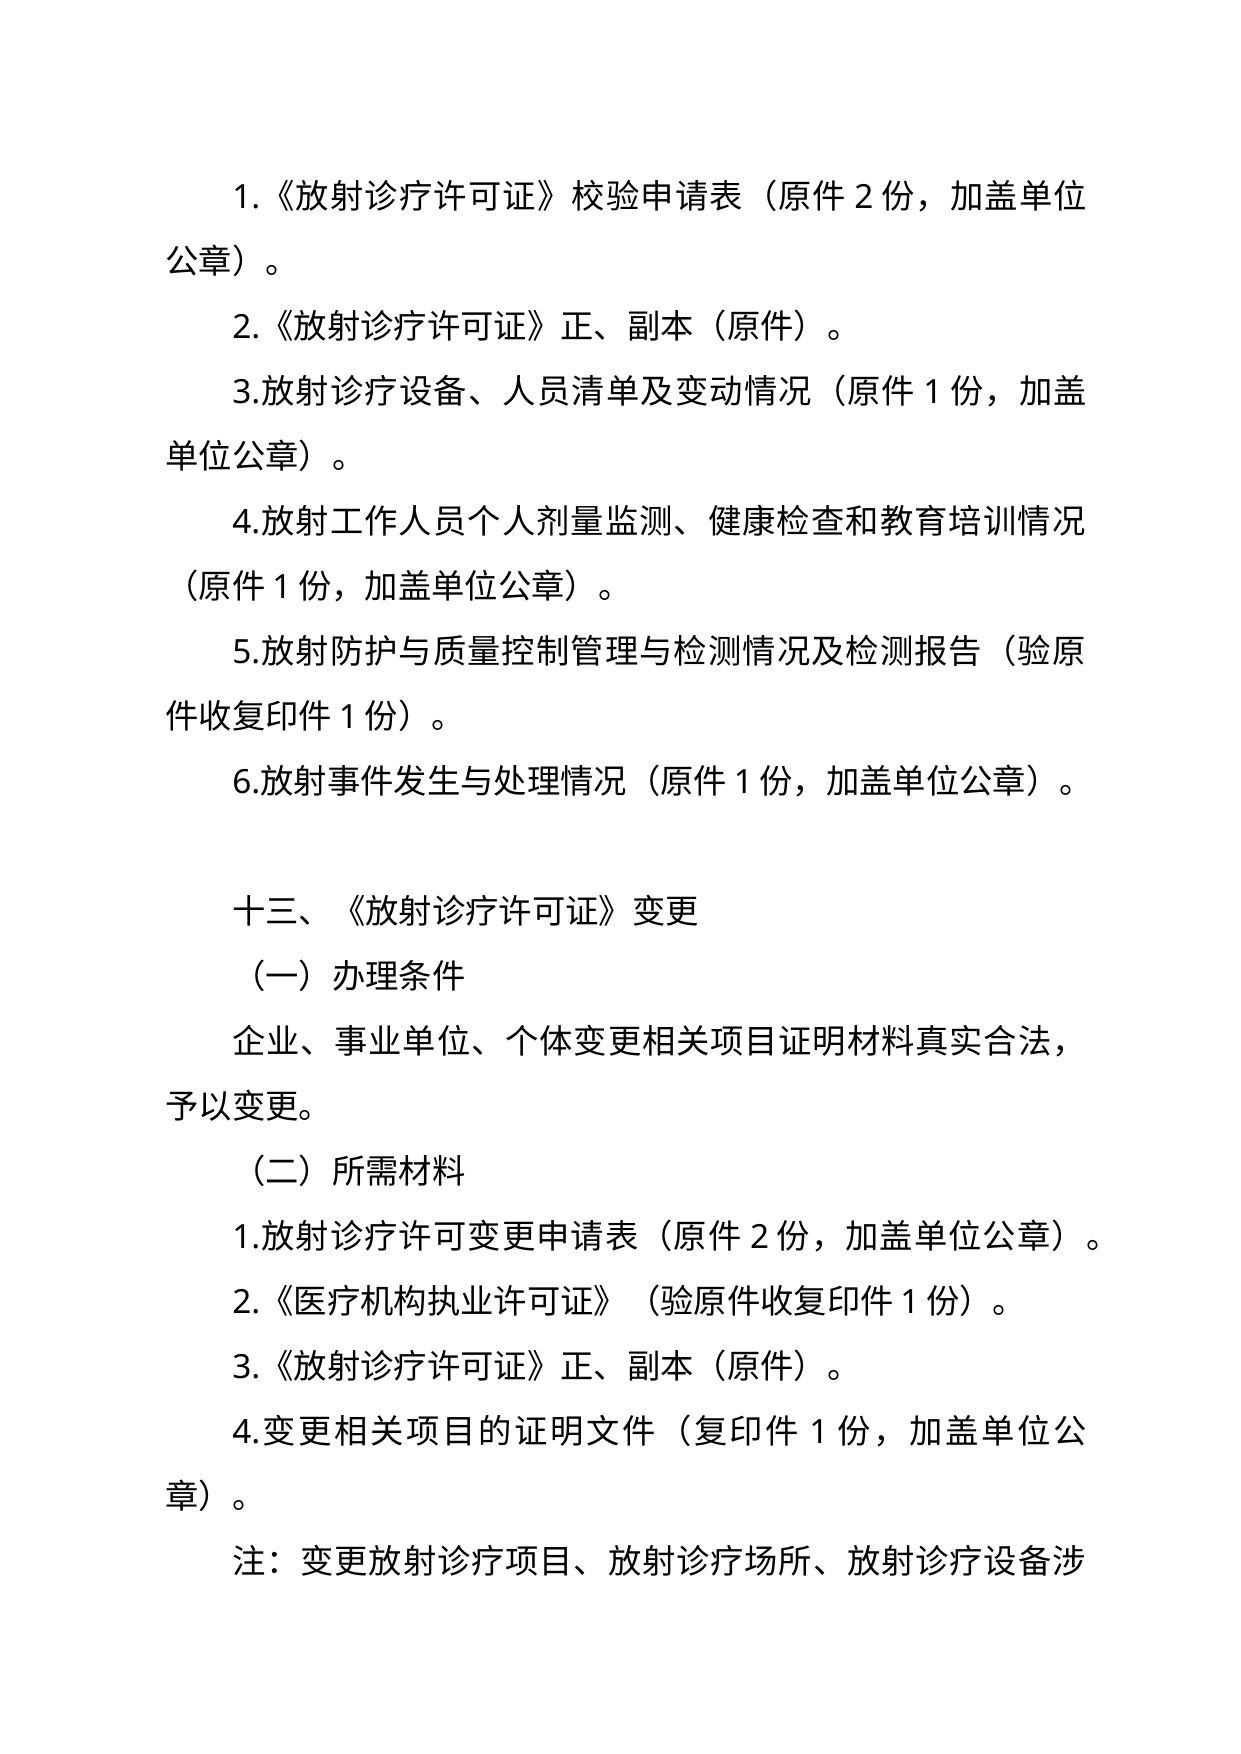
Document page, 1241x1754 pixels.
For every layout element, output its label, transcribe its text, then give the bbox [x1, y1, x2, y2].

text 3.放射诊疗设备、人员清单及变动情况（原件1份，加盖单位公章）。 [165, 357, 1087, 487]
text 1.《放射诊疗许可证》校验申请表（原件2份，加盖单位公章）。 [165, 162, 1087, 292]
text 2.《放射诊疗许可证》正、副本（原件）。 [165, 292, 1087, 357]
text 十三、《放射诊疗许可证》变更 [165, 877, 1087, 942]
text 1.放射诊疗许可变更申请表（原件2份，加盖单位公章）。 2.《医疗机构执业许可证》（验原件收复印件1份）。 [165, 1202, 1087, 1332]
text （一）办理条件 [165, 942, 1087, 1007]
text 企业、事业单位、个体变更相关项目证明材料真实合法，予以变更。 [165, 1007, 1087, 1137]
text 3.《放射诊疗许可证》正、副本（原件）。 [165, 1332, 1087, 1397]
text 5.放射防护与质量控制管理与检测情况及检测报告（验原件收复印件1份）。 [165, 617, 1087, 747]
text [165, 1527, 1087, 1592]
text （二）所需材料 [165, 1137, 1087, 1202]
text 6.放射事件发生与处理情况（原件1份，加盖单位公章）。 [165, 747, 1087, 812]
text 4.变更相关项目的证明文件（复印件1份，加盖单位公章）。 [165, 1397, 1087, 1527]
text 4.放射工作人员个人剂量监测、健康检查和教育培训情况（原件1份，加盖单位公章）。 [165, 487, 1087, 617]
